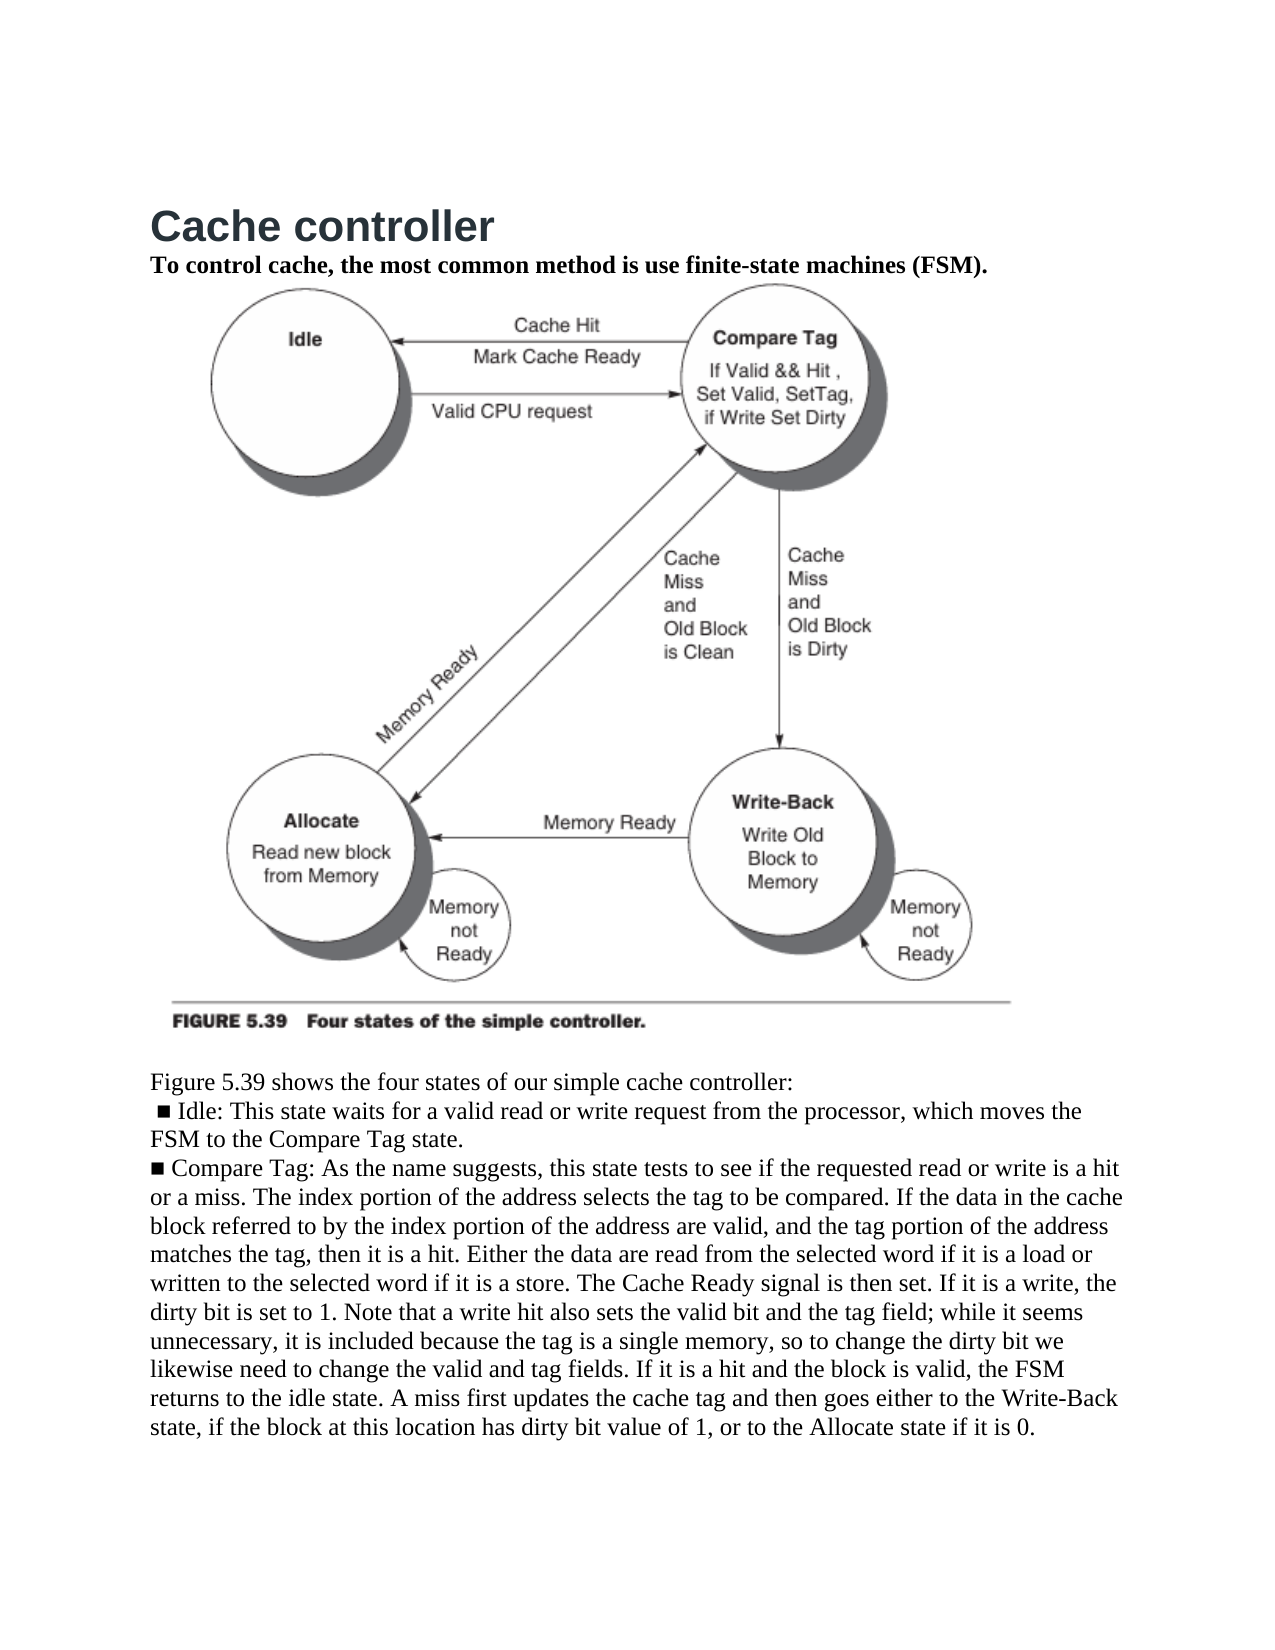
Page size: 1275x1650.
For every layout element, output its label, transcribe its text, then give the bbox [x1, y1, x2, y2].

text Cache controller [150, 200, 1125, 251]
text To control cache, the most common method is use finite-state machines (FSM). [150, 251, 1125, 279]
text ■ Idle: This state waits for a valid read or write request from the processor, which moves the FSM to the Compare Tag state. [150, 1096, 1125, 1153]
picture [150, 279, 1018, 1067]
text ■ Compare Tag: As the name suggests, this state tests to see if the requested read or write is a hit or a miss. The index portion of the address selects the tag to be compared. If the data in the cache block referred to by the index portion of the address are valid, and the tag portion of the address matches the tag, then it is a hit. Either the data are read from the selected word if it is a load or written to the selected word if it is a store. The Cache Ready signal is then set. If it is a write, the dirty bit is set to 1. Note that a write hit also sets the valid bit and the tag field; while it seems unnecessary, it is included because the tag is a single memory, so to change the dirty bit we likewise need to change the valid and tag fields. If it is a hit and the block is valid, the FSM returns to the idle state. A miss first updates the cache tag and then goes either to the Write-Back state, if the block at this location has dirty bit value of 1, or to the Allocate state if it is 0. [150, 1153, 1125, 1441]
text Figure 5.39 shows the four states of our simple cache controller: [150, 1067, 1125, 1096]
